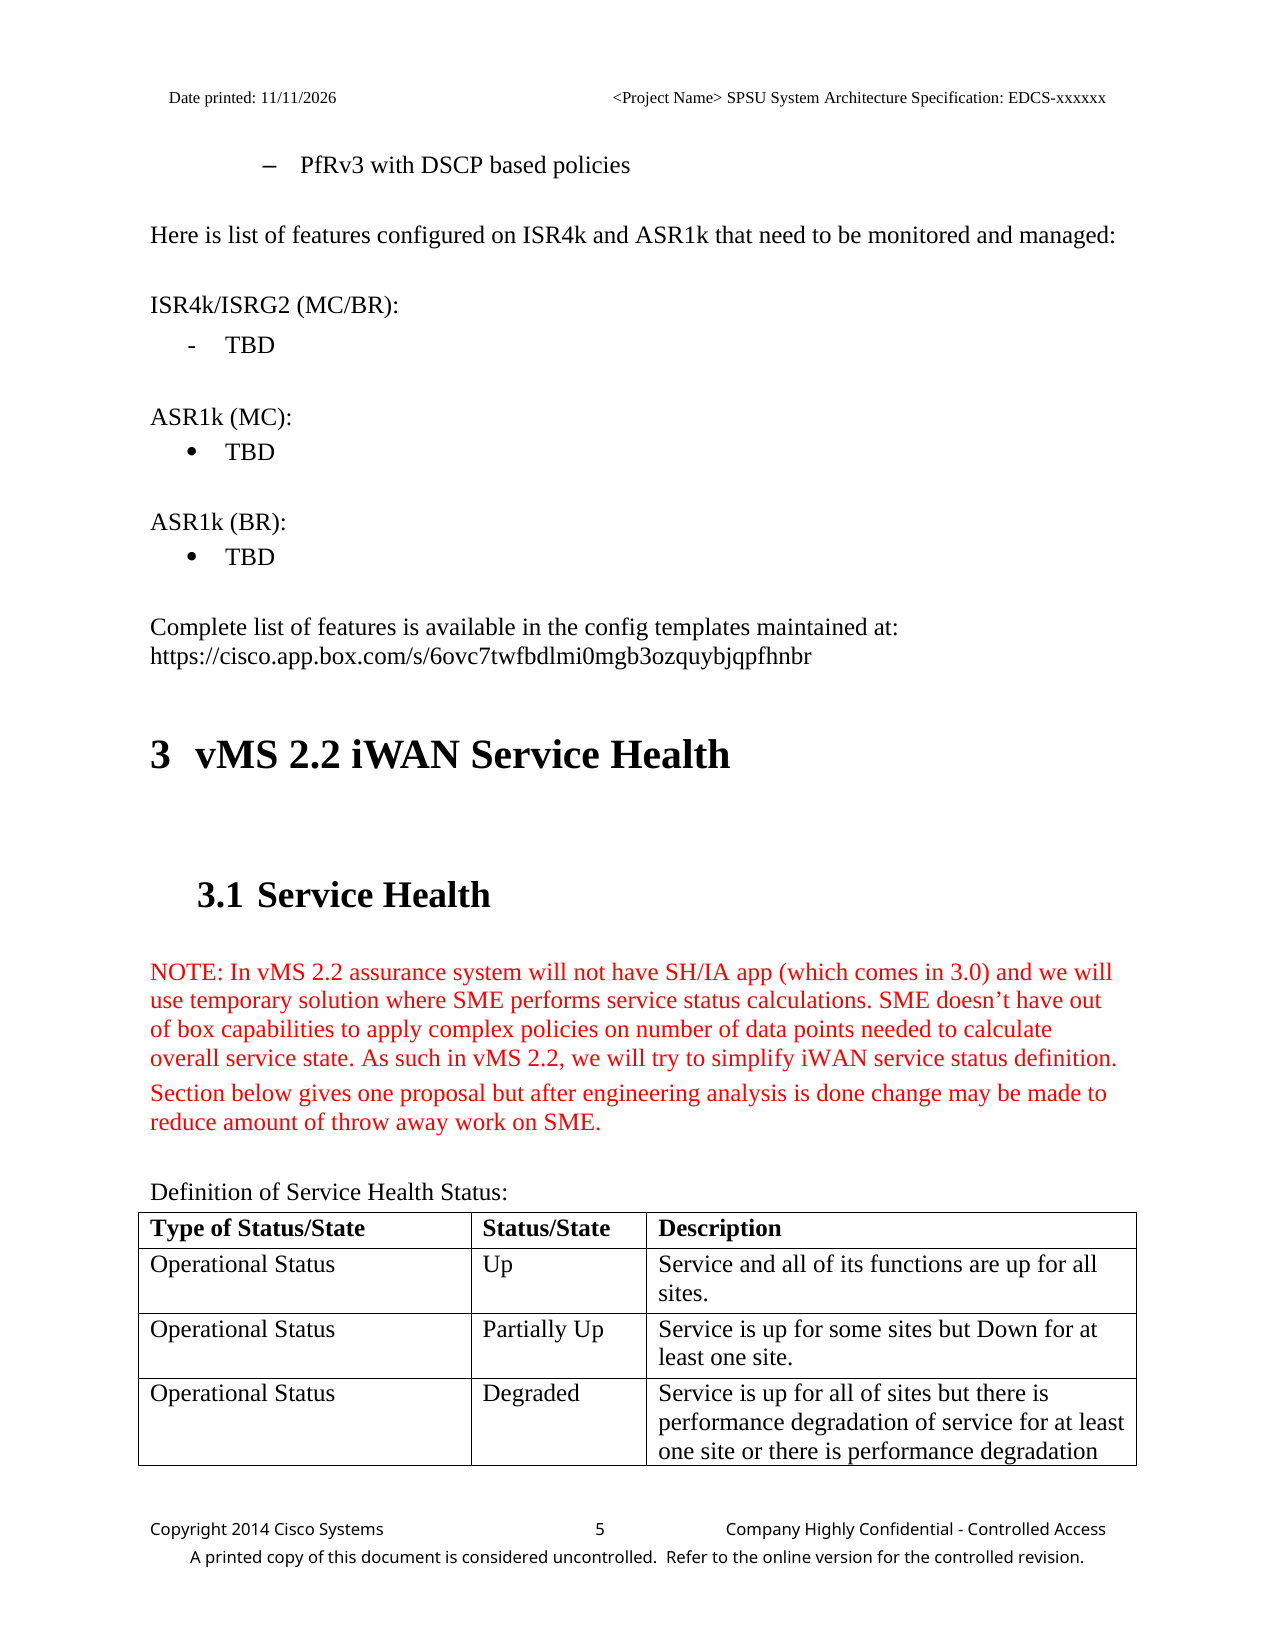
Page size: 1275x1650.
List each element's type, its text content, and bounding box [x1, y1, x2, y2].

subtitle Service Health [197, 872, 1125, 916]
list PfRv3 with DSCP based policies [262, 150, 1125, 179]
text Complete list of features is available in the config templates maintained at: https://cisco.app.box.com/s/6ovc7twfbdlmi0mgb3ozquybjqpfhnbr [150, 612, 1125, 669]
table_cell Operational Status [139, 1249, 471, 1313]
text Here is list of features configured on ISR4k and ASR1k that need to be monitored and managed: [150, 220, 1125, 249]
table_header Description [647, 1213, 1136, 1248]
table_cell Partially Up [472, 1314, 646, 1377]
list TBD [187, 542, 1125, 571]
text ASR1k (MC): [150, 402, 1125, 431]
list TBD [187, 325, 1125, 361]
list TBD [187, 437, 1125, 466]
text NOTE: In vMS 2.2 assurance system will not have SH/IA app (which comes in 3.0) and we will use temporary solution where SME performs service status calculations. SME doesn’t have out of box capabilities to apply complex policies on number of data points needed to calculate overall service state. As such in vMS 2.2, we will try to simplify iWAN service status definition. [150, 957, 1125, 1072]
table_cell Service and all of its functions are up for all sites. [647, 1249, 1136, 1313]
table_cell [647, 1379, 1136, 1465]
subtitle vMS 2.2 iWAN Service Health [150, 729, 1125, 777]
table_header Type of Status/State [139, 1213, 471, 1248]
table_cell Service is up for some sites but Down for at least one site. [647, 1314, 1136, 1377]
table_cell Operational Status [139, 1314, 471, 1377]
table_cell Degraded [472, 1379, 646, 1465]
text Section below gives one proposal but after engineering analysis is done change may be made to reduce amount of throw away work on SME. [150, 1078, 1125, 1136]
table_header Status/State [472, 1213, 646, 1248]
text Definition of Service Health Status: [150, 1177, 1125, 1206]
text ISR4k/ISRG2 (MC/BR): [150, 290, 1125, 319]
table_cell Up [472, 1249, 646, 1313]
text ASR1k (BR): [150, 507, 1125, 536]
table_cell Operational Status [139, 1379, 471, 1465]
